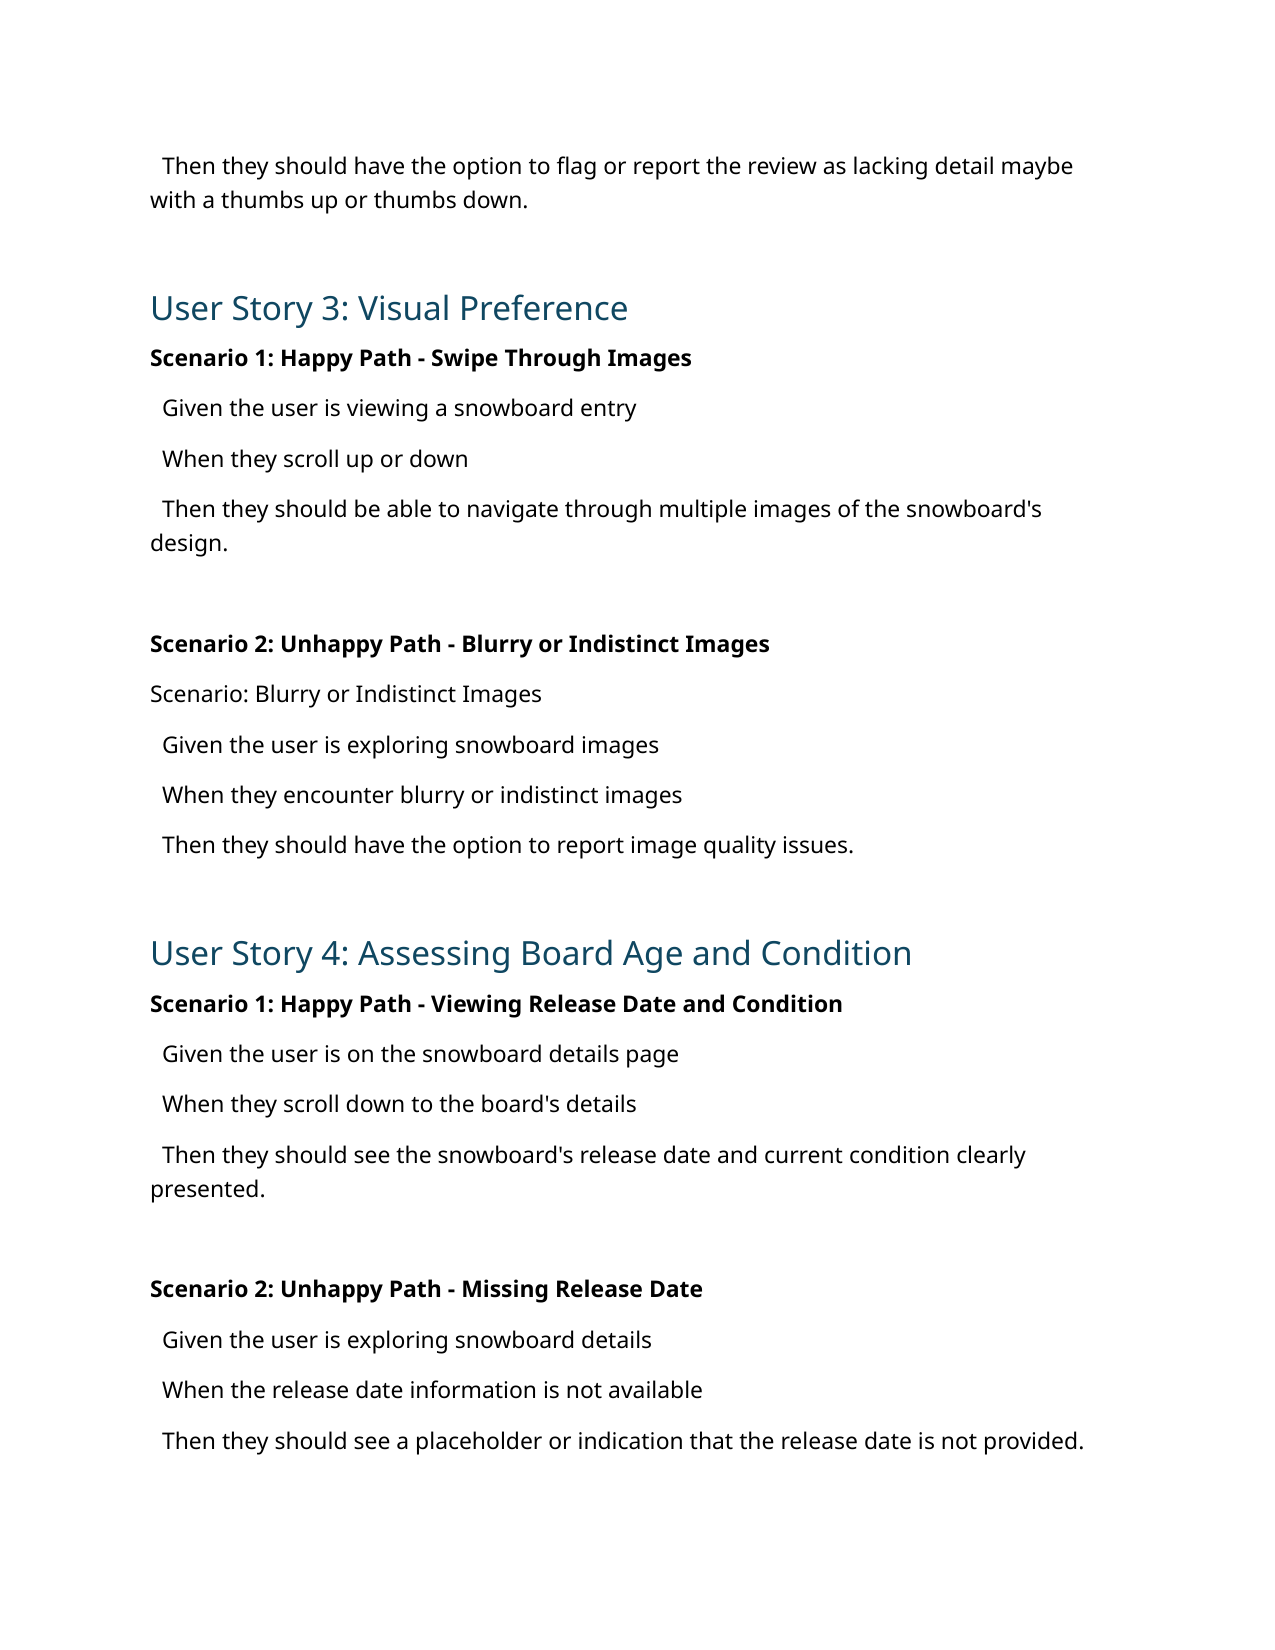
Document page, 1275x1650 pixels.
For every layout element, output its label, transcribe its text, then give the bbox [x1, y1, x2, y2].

text Given the user is exploring snowboard details [150, 1324, 1125, 1355]
text Then they should see a placeholder or indication that the release date is not provided. [150, 1424, 1125, 1456]
text Then they should be able to navigate through multiple images of the snowboard's design. [150, 493, 1125, 558]
text When they scroll up or down [150, 443, 1125, 474]
subtitle User Story 3: Visual Preference [150, 284, 1125, 330]
text Then they should see the snowboard's release date and current condition clearly presented. [150, 1139, 1125, 1204]
text When they encounter blurry or indistinct images [150, 779, 1125, 810]
text Given the user is on the snowboard details page [150, 1038, 1125, 1069]
text When they scroll down to the board's details [150, 1088, 1125, 1119]
text Scenario 2: Unhappy Path - Blurry or Indistinct Images [150, 628, 1125, 659]
text When the release date information is not available [150, 1374, 1125, 1405]
text Scenario 2: Unhappy Path - Missing Release Date [150, 1273, 1125, 1304]
text Scenario 1: Happy Path - Viewing Release Date and Condition [150, 987, 1125, 1019]
text Then they should have the option to flag or report the review as lacking detail maybe with a thumbs up or thumbs down. [150, 150, 1125, 215]
text Then they should have the option to report image quality issues. [150, 829, 1125, 861]
text Scenario 1: Happy Path - Swipe Through Images [150, 342, 1125, 373]
text Given the user is viewing a snowboard entry [150, 392, 1125, 423]
subtitle User Story 4: Assessing Board Age and Condition [150, 930, 1125, 976]
text Scenario: Blurry or Indistinct Images [150, 678, 1125, 709]
text Given the user is exploring snowboard images [150, 728, 1125, 760]
